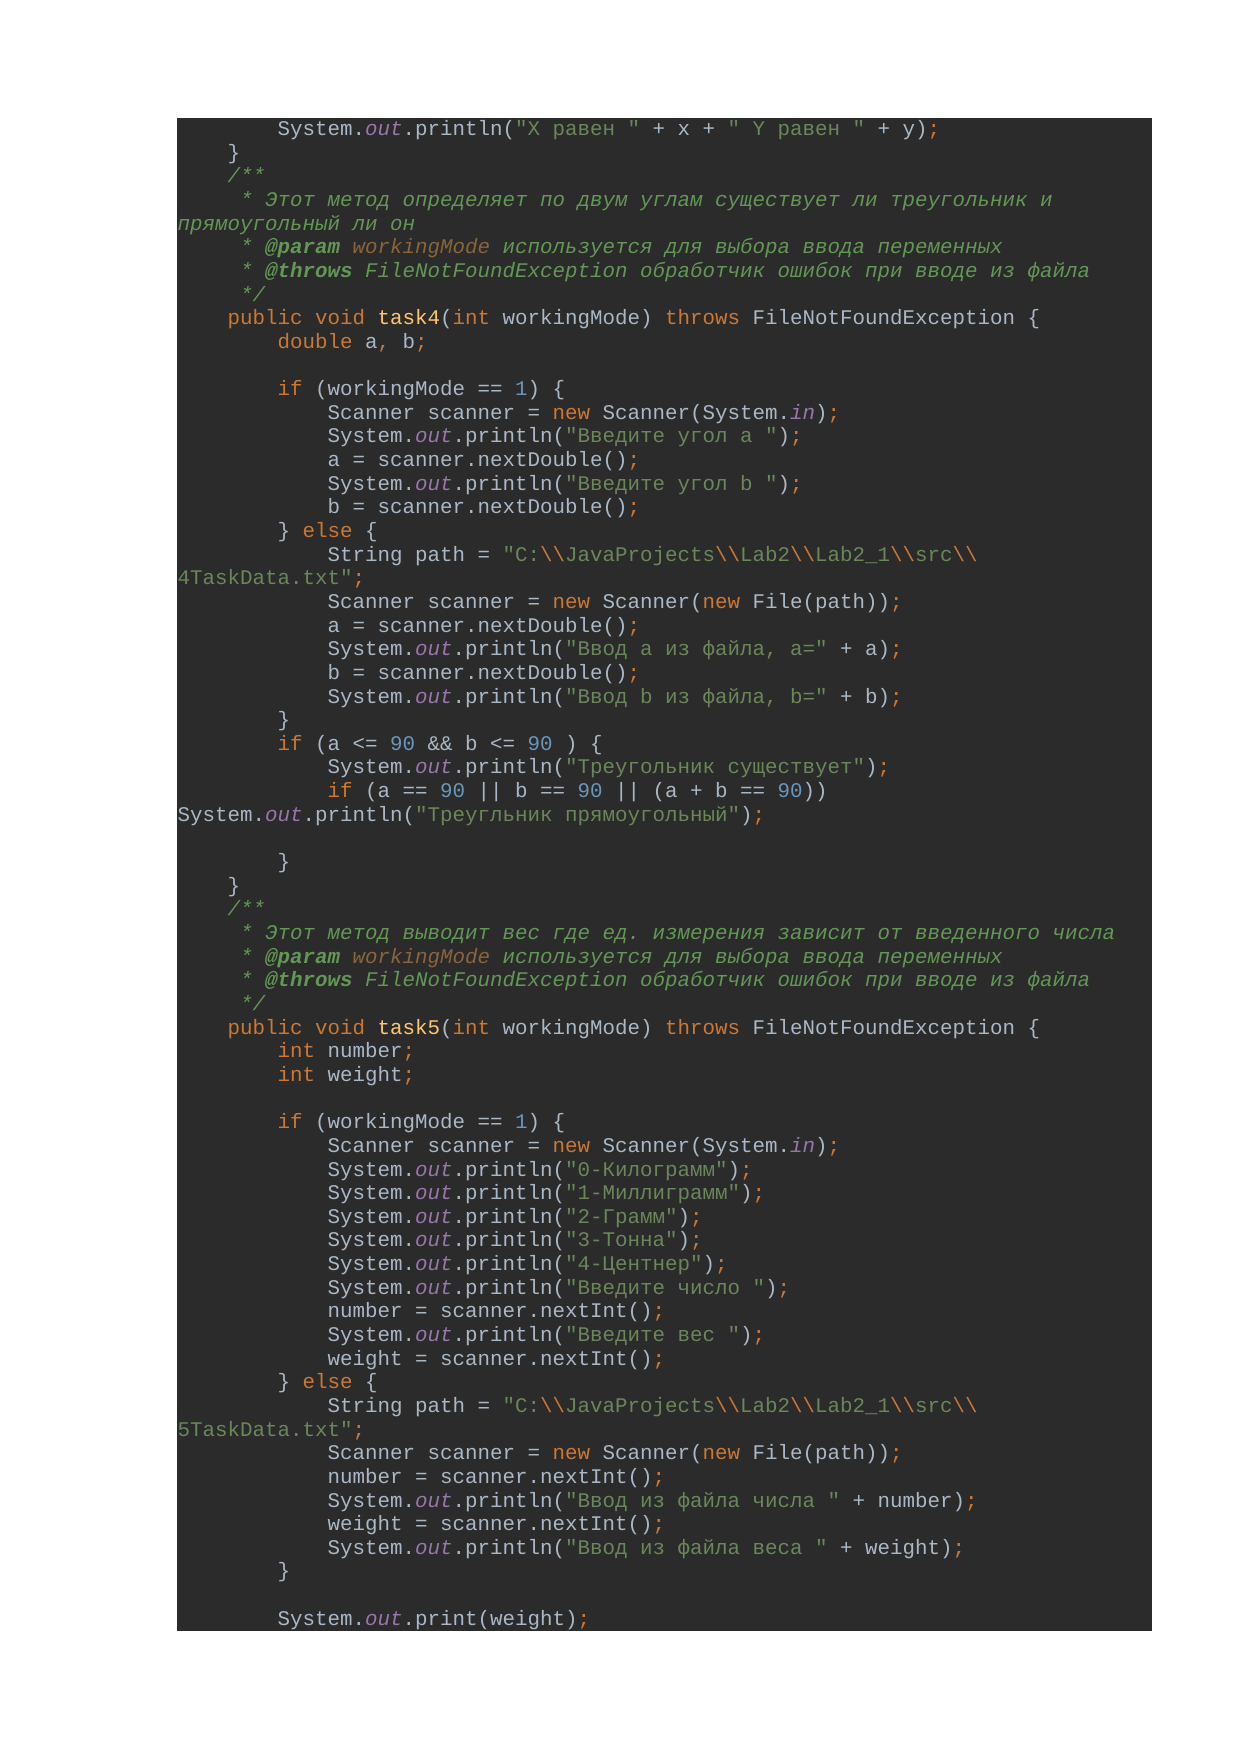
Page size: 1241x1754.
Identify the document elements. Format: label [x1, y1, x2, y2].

text [177, 118, 1152, 1631]
